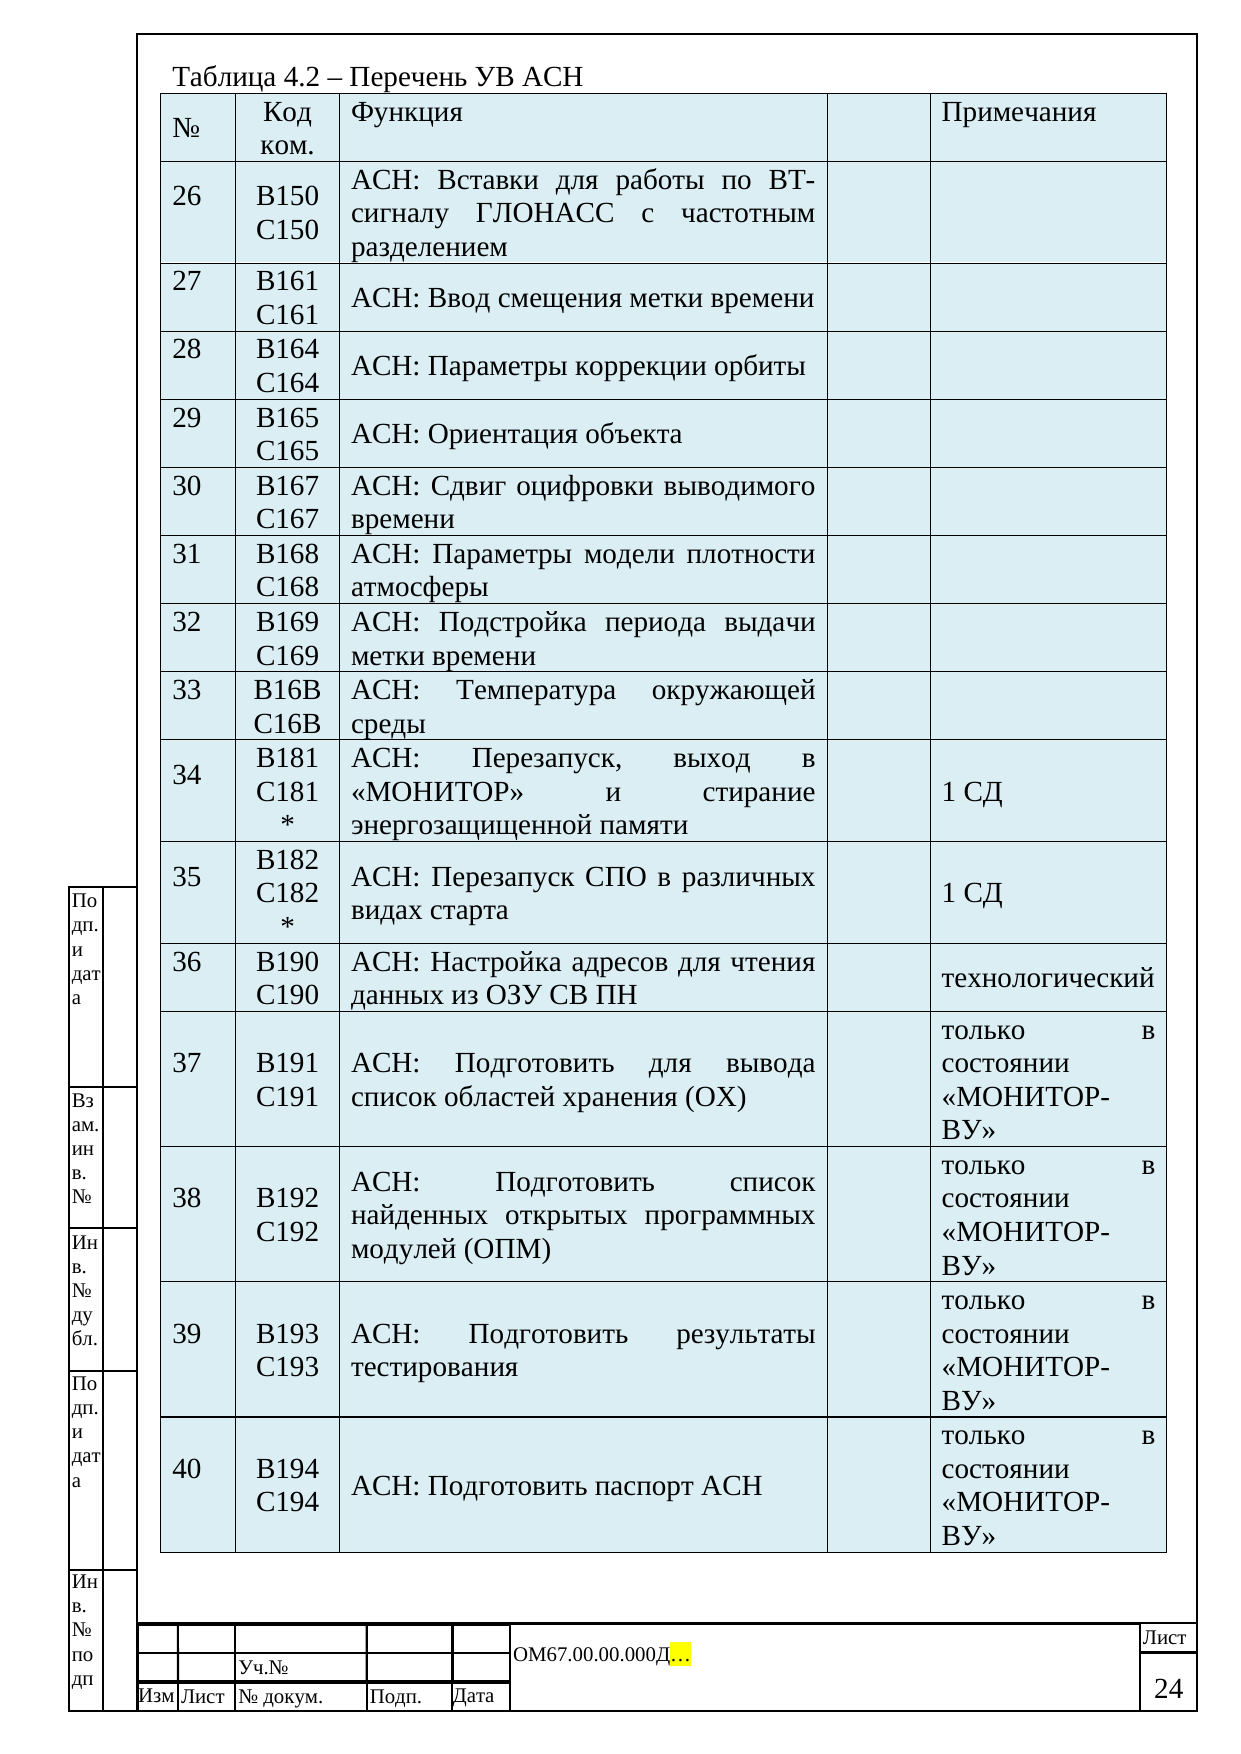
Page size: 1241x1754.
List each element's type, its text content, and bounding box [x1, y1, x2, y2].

table_cell [828, 332, 930, 399]
table_cell [161, 1282, 235, 1416]
table_cell только в состоянии «МОНИТОР-ВУ» [931, 1282, 1166, 1416]
table_cell Примечания [931, 94, 1166, 161]
table_cell B193 C193 [236, 1282, 339, 1416]
table_cell B167 C167 [236, 468, 339, 535]
table_cell [828, 1012, 930, 1146]
table_cell [931, 672, 1166, 739]
table_cell технологический [931, 944, 1166, 1011]
table_cell [161, 536, 235, 603]
table_cell [161, 740, 235, 841]
table_cell [828, 1418, 930, 1552]
table_cell B192 C192 [236, 1147, 339, 1281]
table_cell АСН: Вставки для работы по ВТ-сигналу ГЛОНАСС с частотным разделением [340, 162, 827, 262]
table_cell [828, 1147, 930, 1281]
table_cell B16B C16B [236, 672, 339, 739]
table_cell [931, 264, 1166, 331]
table_cell [931, 332, 1166, 399]
table_cell АСН: Ориентация объекта [340, 400, 827, 467]
table_cell [161, 1418, 235, 1552]
table_cell АСН: Подготовить паспорт АСН [340, 1418, 827, 1552]
table_cell АСН: Температура окружающей среды [340, 672, 827, 739]
table_cell [828, 162, 930, 262]
table_cell АСН: Подготовить для вывода список областей хранения (ОХ) [340, 1012, 827, 1146]
table_cell [161, 604, 235, 671]
table_cell 1 СД [931, 740, 1166, 841]
table_cell B181 C181 * [236, 740, 339, 841]
table_cell [931, 468, 1166, 535]
table_cell АСН: Параметры коррекции орбиты [340, 332, 827, 399]
table_header Таблица 4.2 – Перечень УВ АСН [161, 59, 1167, 93]
table_cell B168 C168 [236, 536, 339, 603]
table_cell [931, 162, 1166, 262]
table_cell B182 C182 * [236, 842, 339, 943]
table_cell [828, 740, 930, 841]
table_cell [828, 400, 930, 467]
table_cell B164 C164 [236, 332, 339, 399]
table_cell № [161, 94, 235, 161]
table_cell [161, 468, 235, 535]
table_cell 1 СД [931, 842, 1166, 943]
table_cell [828, 604, 930, 671]
table_cell [161, 400, 235, 467]
table_cell [828, 536, 930, 603]
table_cell [161, 1012, 235, 1146]
table_cell АСН: Настройка адресов для чтения данных из ОЗУ СВ ПН [340, 944, 827, 1011]
table_cell АСН: Перезапуск, выход в «МОНИТОР» и стирание энергозащищенной памяти [340, 740, 827, 841]
table_cell [161, 672, 235, 739]
table_cell B191 C191 [236, 1012, 339, 1146]
table_cell [828, 94, 930, 161]
table_cell [828, 672, 930, 739]
table_cell [931, 604, 1166, 671]
table_cell B169 C169 [236, 604, 339, 671]
table_cell Функция [340, 94, 827, 161]
table_cell только в состоянии «МОНИТОР-ВУ» [931, 1418, 1166, 1552]
table_cell [828, 264, 930, 331]
table_cell [828, 468, 930, 535]
table_cell АСН: Ввод смещения метки времени [340, 264, 827, 331]
table_cell [931, 536, 1166, 603]
table_cell АСН: Подготовить список найденных открытых программных модулей (ОПМ) [340, 1147, 827, 1281]
table_cell [931, 400, 1166, 467]
table_cell АСН: Сдвиг оцифровки выводимого времени [340, 468, 827, 535]
table_cell B194 C194 [236, 1418, 339, 1552]
table_cell [161, 1147, 235, 1281]
table_cell [161, 264, 235, 331]
table_cell B190 C190 [236, 944, 339, 1011]
table_cell [828, 944, 930, 1011]
table_cell АСН: Перезапуск СПО в различных видах старта [340, 842, 827, 943]
table_cell [161, 944, 235, 1011]
table_cell [828, 1282, 930, 1416]
table_cell АСН: Подготовить результаты тестирования [340, 1282, 827, 1416]
table_cell [828, 842, 930, 943]
table_cell [161, 842, 235, 943]
table_cell [161, 162, 235, 262]
table_cell B161 C161 [236, 264, 339, 331]
table_cell АСН: Подстройка периода выдачи метки времени [340, 604, 827, 671]
table_cell только в состоянии «МОНИТОР-ВУ» [931, 1147, 1166, 1281]
table_cell B150 C150 [236, 162, 339, 262]
table_cell [161, 332, 235, 399]
table_cell Код ком. [236, 94, 339, 161]
table_cell B165 C165 [236, 400, 339, 467]
table_cell только в состоянии «МОНИТОР-ВУ» [931, 1012, 1166, 1146]
table_cell АСН: Параметры модели плотности атмосферы [340, 536, 827, 603]
